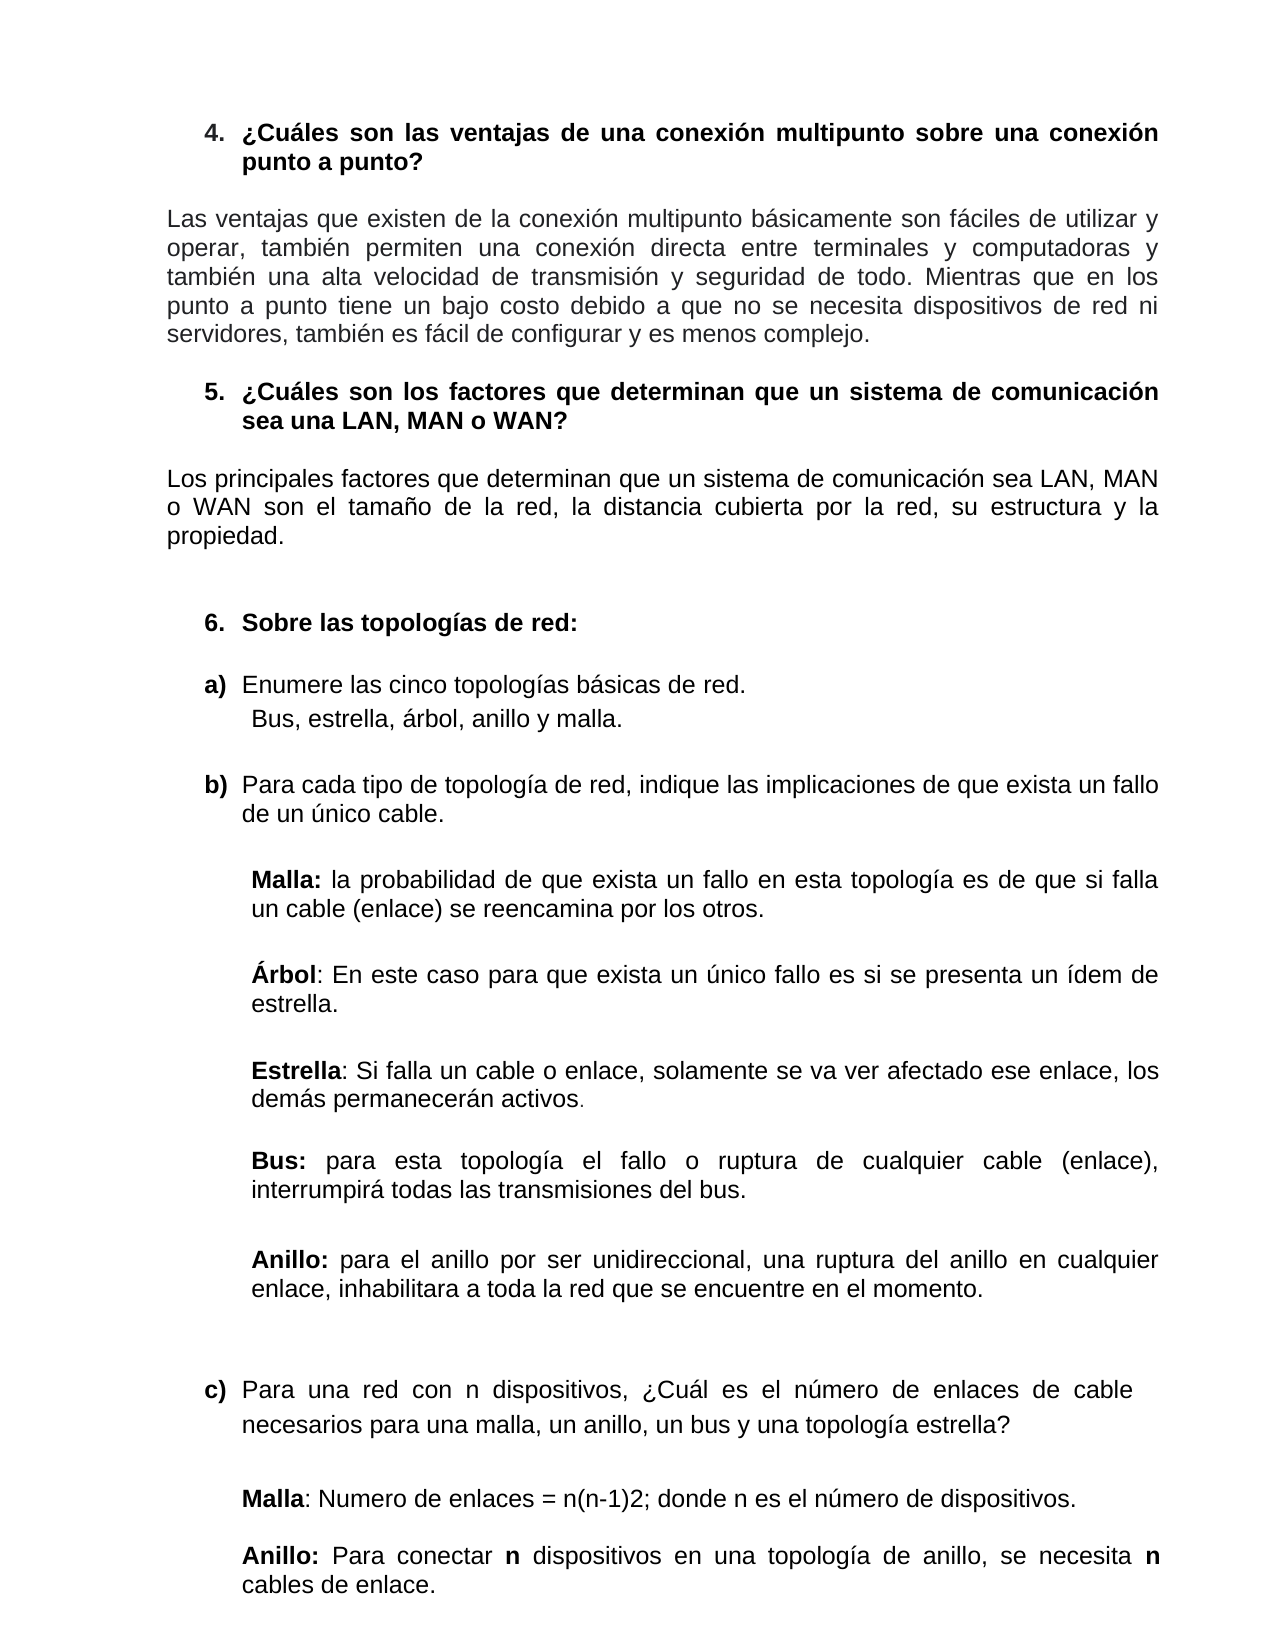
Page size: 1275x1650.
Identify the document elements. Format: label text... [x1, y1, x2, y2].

text Los principales factores que determinan que un sistema de comunicación sea LAN, MAN o WAN son el tamaño de la red, la distancia cubierta por la red, su estructura y la propiedad. [167, 464, 1160, 550]
text Bus: para esta topología el fallo o ruptura de cualquier cable (enlace), interrumpirá todas las transmisiones del bus. [251, 1146, 1160, 1204]
text Anillo: para el anillo por ser unidireccional, una ruptura del anillo en cualquier enlace, inhabilitara a toda la red que se encuentre en el momento. [251, 1245, 1160, 1303]
list Para cada tipo de topología de red, indique las implicaciones de que exista un fallo de un único cable. [204, 770, 1160, 827]
list ¿Cuáles son los factores que determinan que un sistema de comunicación sea una LAN, MAN o WAN? [204, 377, 1160, 435]
list Para una red con n dispositivos, ¿Cuál es el número de enlaces de cable necesarios para una malla, un anillo, un bus y una topología estrella? [204, 1375, 1136, 1439]
text Las ventajas que existen de la conexión multipunto básicamente son fáciles de utilizar y operar, también permiten una conexión directa entre terminales y computadoras y también una alta velocidad de transmisión y seguridad de todo. Mientras que en los punto a punto tiene un bajo costo debido a que no se necesita dispositivos de red ni servidores, también es fácil de configurar y es menos complejo. [167, 204, 1160, 348]
list Árbol: En este caso para que exista un único fallo es si se presenta un ídem de estrella. [251, 960, 1160, 1018]
text Bus, estrella, árbol, anillo y malla. [167, 703, 1160, 732]
list Enumere las cinco topologías básicas de red. [204, 670, 1160, 699]
list Estrella: Si falla un cable o enlace, solamente se va ver afectado ese enlace, los demás permanecerán activos. [251, 1056, 1160, 1113]
list ¿Cuáles son las ventajas de una conexión multipunto sobre una conexión punto a punto? [204, 118, 1160, 176]
list Sobre las topologías de red: [204, 608, 1160, 637]
text Anillo: Para conectar n dispositivos en una topología de anillo, se necesita n cables de enlace. [242, 1541, 1160, 1599]
list Malla: la probabilidad de que exista un fallo en esta topología es de que si falla un cable (enlace) se reencamina por los otros. [251, 865, 1160, 923]
text Malla: Numero de enlaces = n(n-1)2; donde n es el número de dispositivos. [242, 1484, 1160, 1513]
